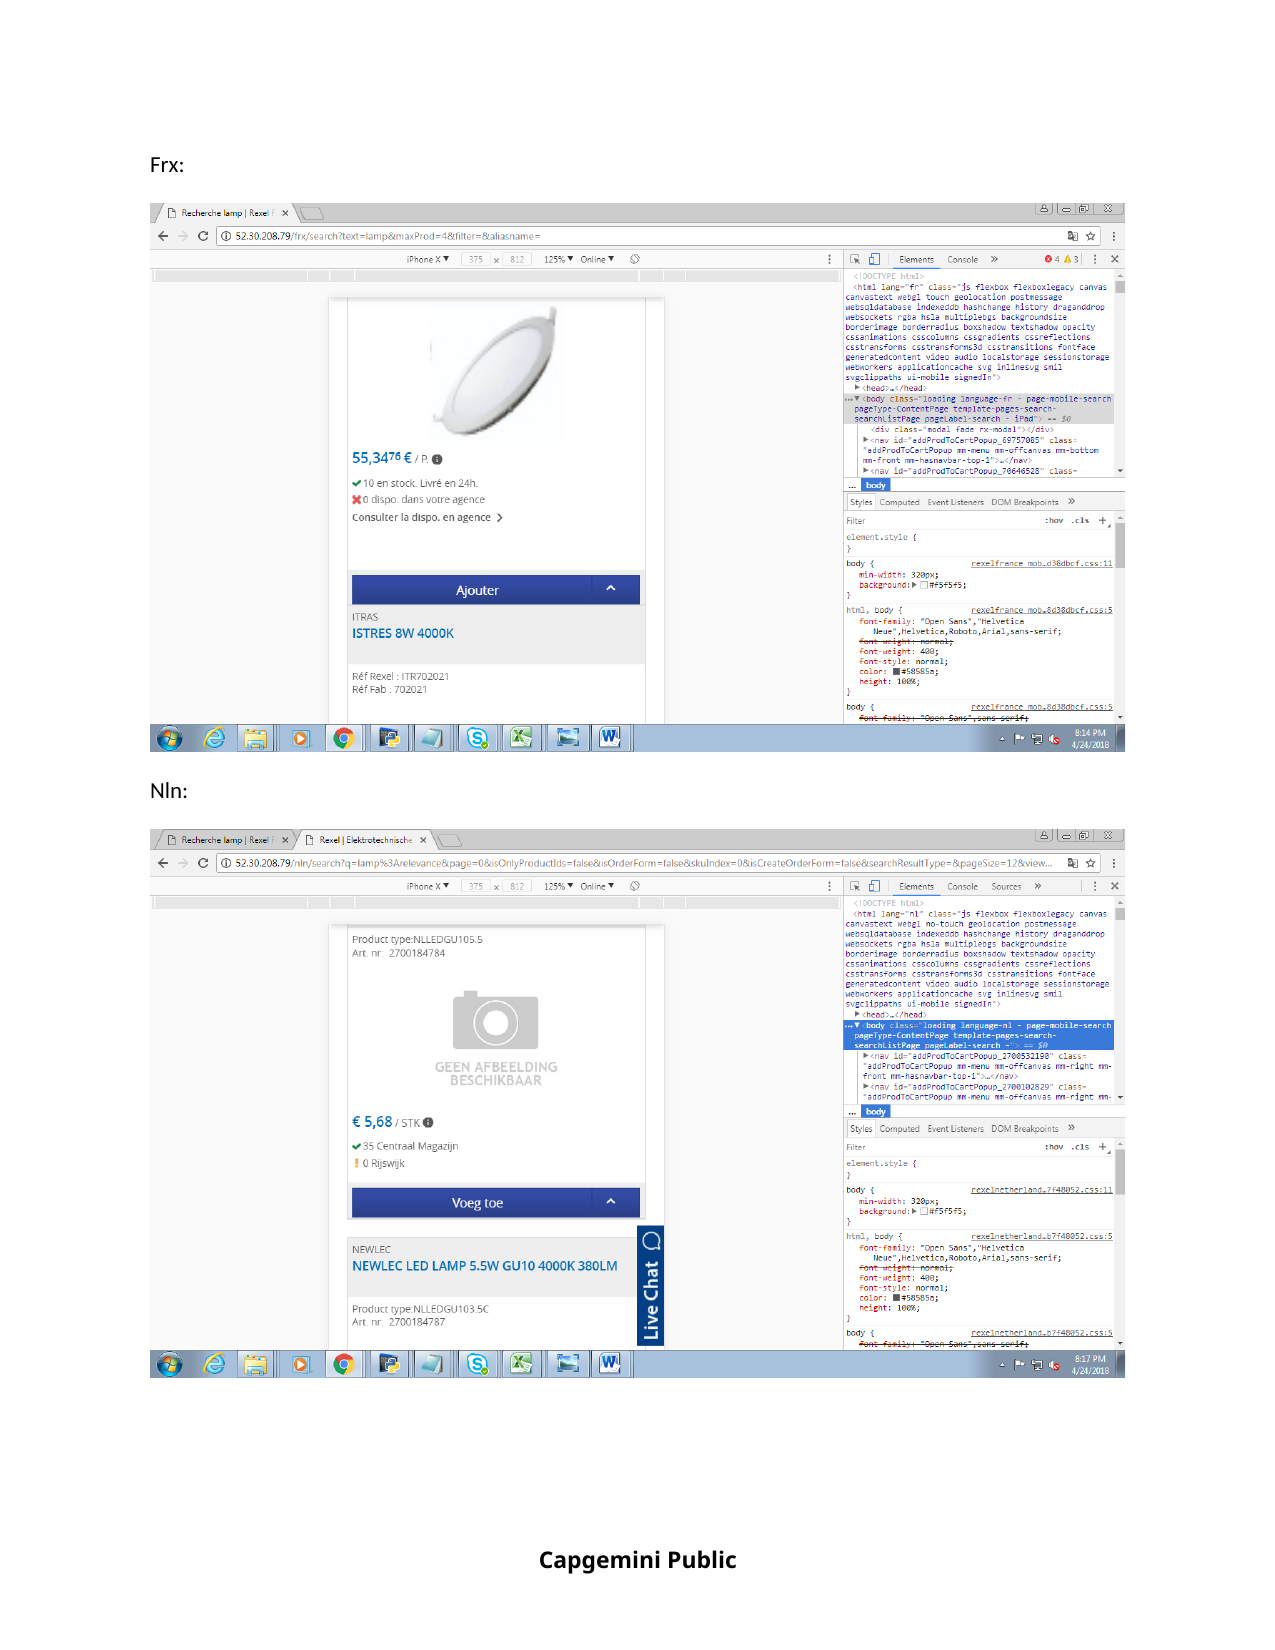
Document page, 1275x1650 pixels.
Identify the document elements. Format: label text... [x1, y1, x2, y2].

text Nln: [150, 776, 1125, 804]
text Frx: [150, 150, 1125, 178]
picture [150, 203, 1125, 752]
picture [150, 829, 1125, 1378]
